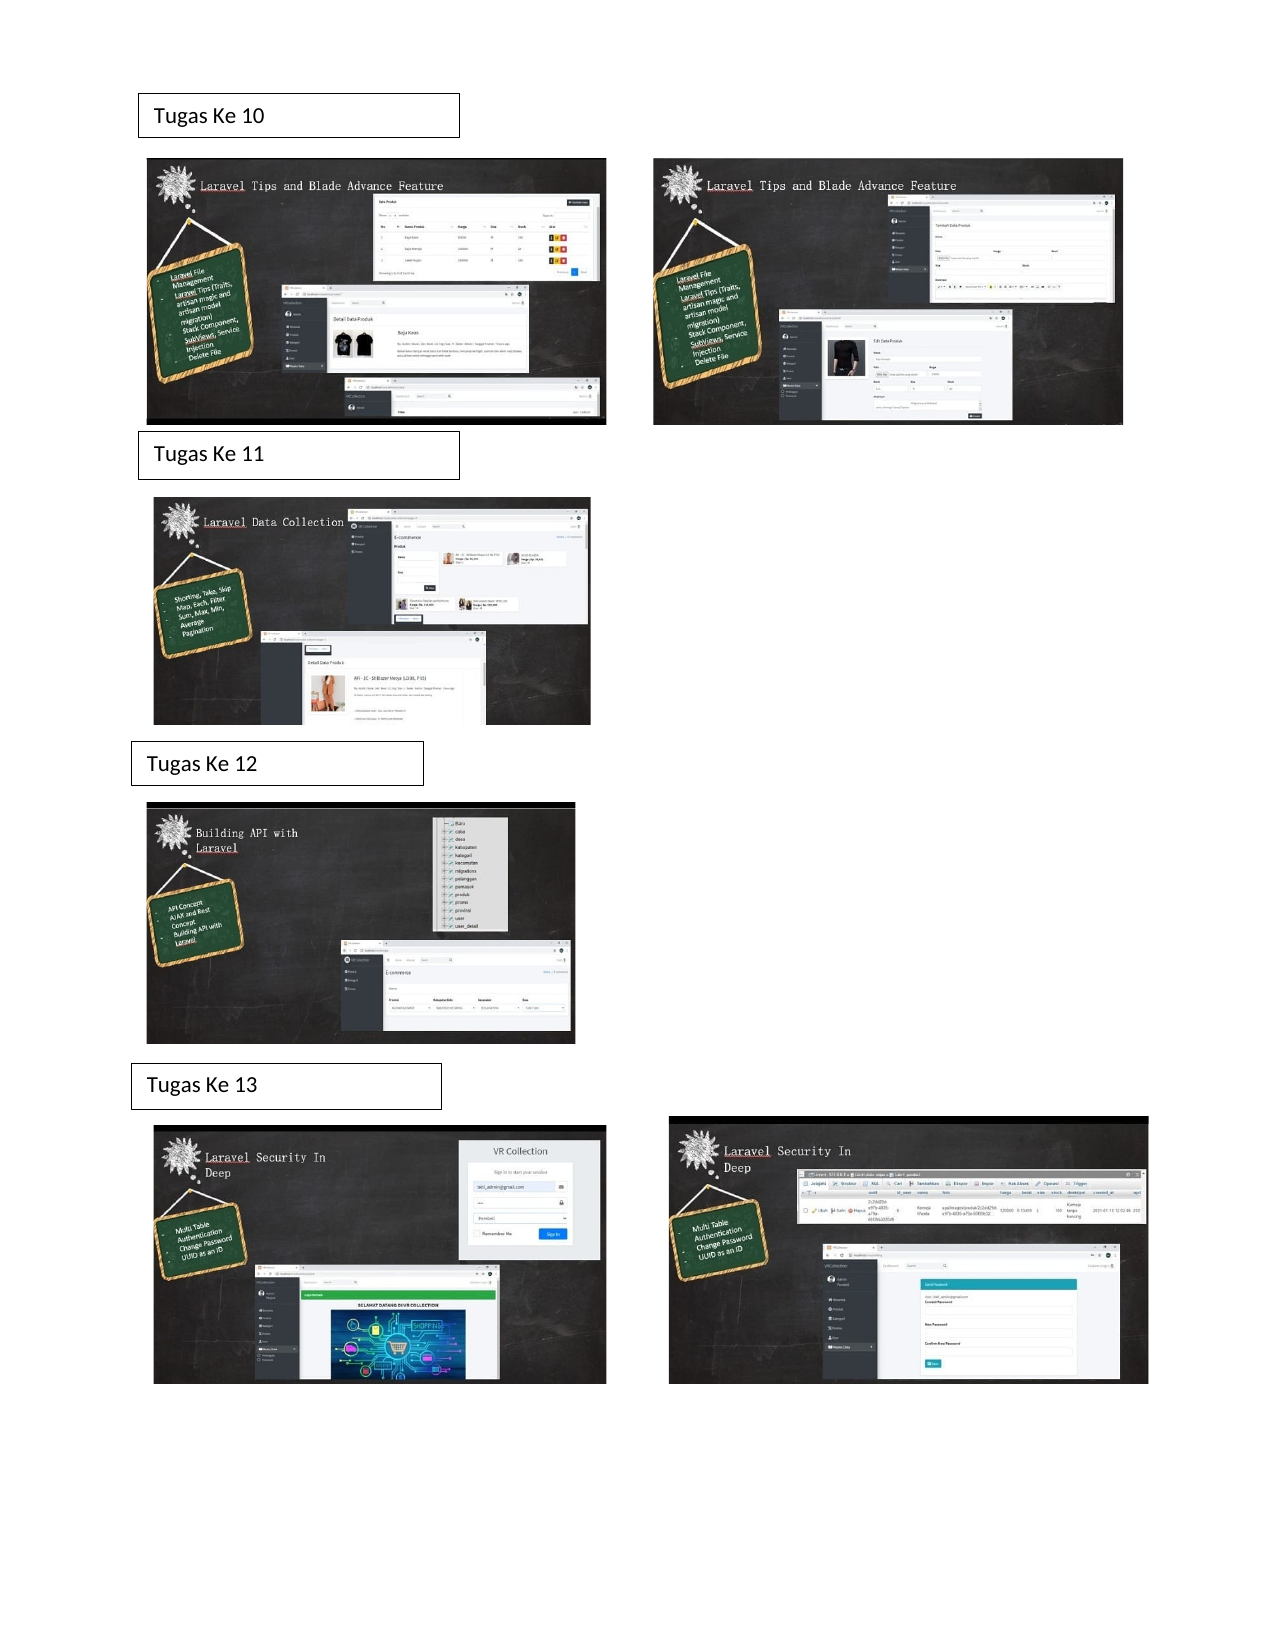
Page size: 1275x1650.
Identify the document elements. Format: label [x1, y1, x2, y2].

picture [653, 158, 1124, 425]
picture [146, 158, 607, 425]
picture [146, 802, 576, 1044]
picture [153, 497, 591, 725]
picture [153, 1125, 607, 1384]
picture [668, 1116, 1149, 1384]
